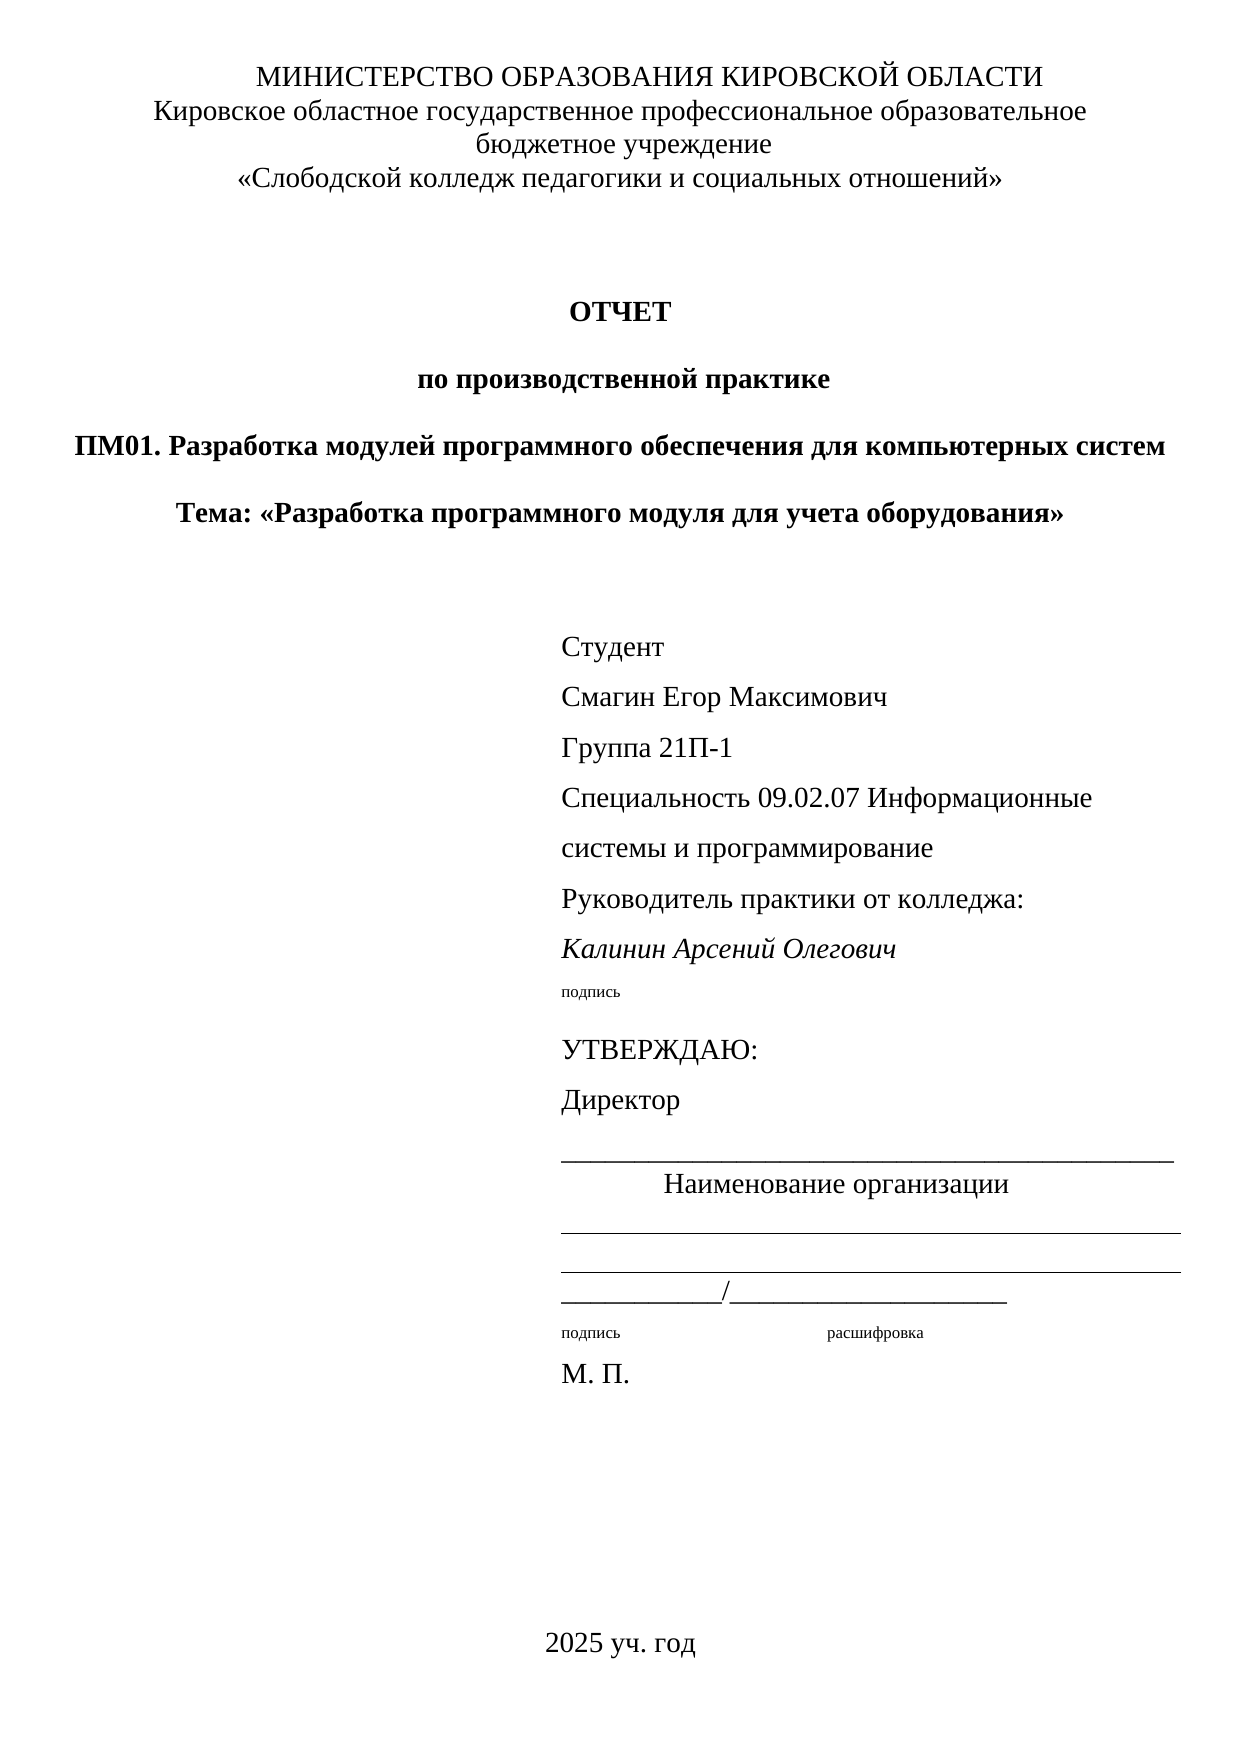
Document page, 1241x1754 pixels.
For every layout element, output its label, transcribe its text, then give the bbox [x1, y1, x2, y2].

text бюджетное учреждение [59, 126, 1181, 160]
text __________________________________________ Наименование организации [561, 1132, 1181, 1199]
text МИНИСТЕРСТВО ОБРАЗОВАНИЯ КИРОВСКОЙ ОБЛАСТИ [59, 59, 1181, 93]
text ОТЧЕТ [59, 294, 1181, 327]
text Калинин Арсений Олегович [561, 931, 1181, 965]
text Смагин Егор Максимович [561, 679, 1181, 713]
text «Слободской колледж педагогики и социальных отношений» [59, 160, 1181, 193]
text Тема: «Разработка программного модуля для учета оборудования» [59, 495, 1181, 529]
text Руководитель практики от колледжа: [561, 881, 1181, 914]
text М. П. [561, 1357, 1181, 1390]
text УТВЕРЖДАЮ: [561, 1032, 1181, 1065]
text Кировское областное государственное профессиональное образовательное [59, 93, 1181, 126]
text Группа 21П-1 [561, 730, 1181, 763]
text ПМ01. Разработка модулей программного обеспечения для компьютерных систем [59, 428, 1181, 462]
text Студент [561, 629, 1181, 663]
text 2025 уч. год [59, 1625, 1181, 1658]
text ___________/___________________ [561, 1273, 1181, 1306]
text по производственной практике [59, 361, 1181, 394]
text подпись расшифровка [561, 1323, 1181, 1357]
text Специальность 09.02.07 Информационные системы и программирование [561, 780, 1181, 864]
text Директор [561, 1082, 1181, 1116]
text подпись [561, 981, 1181, 1015]
